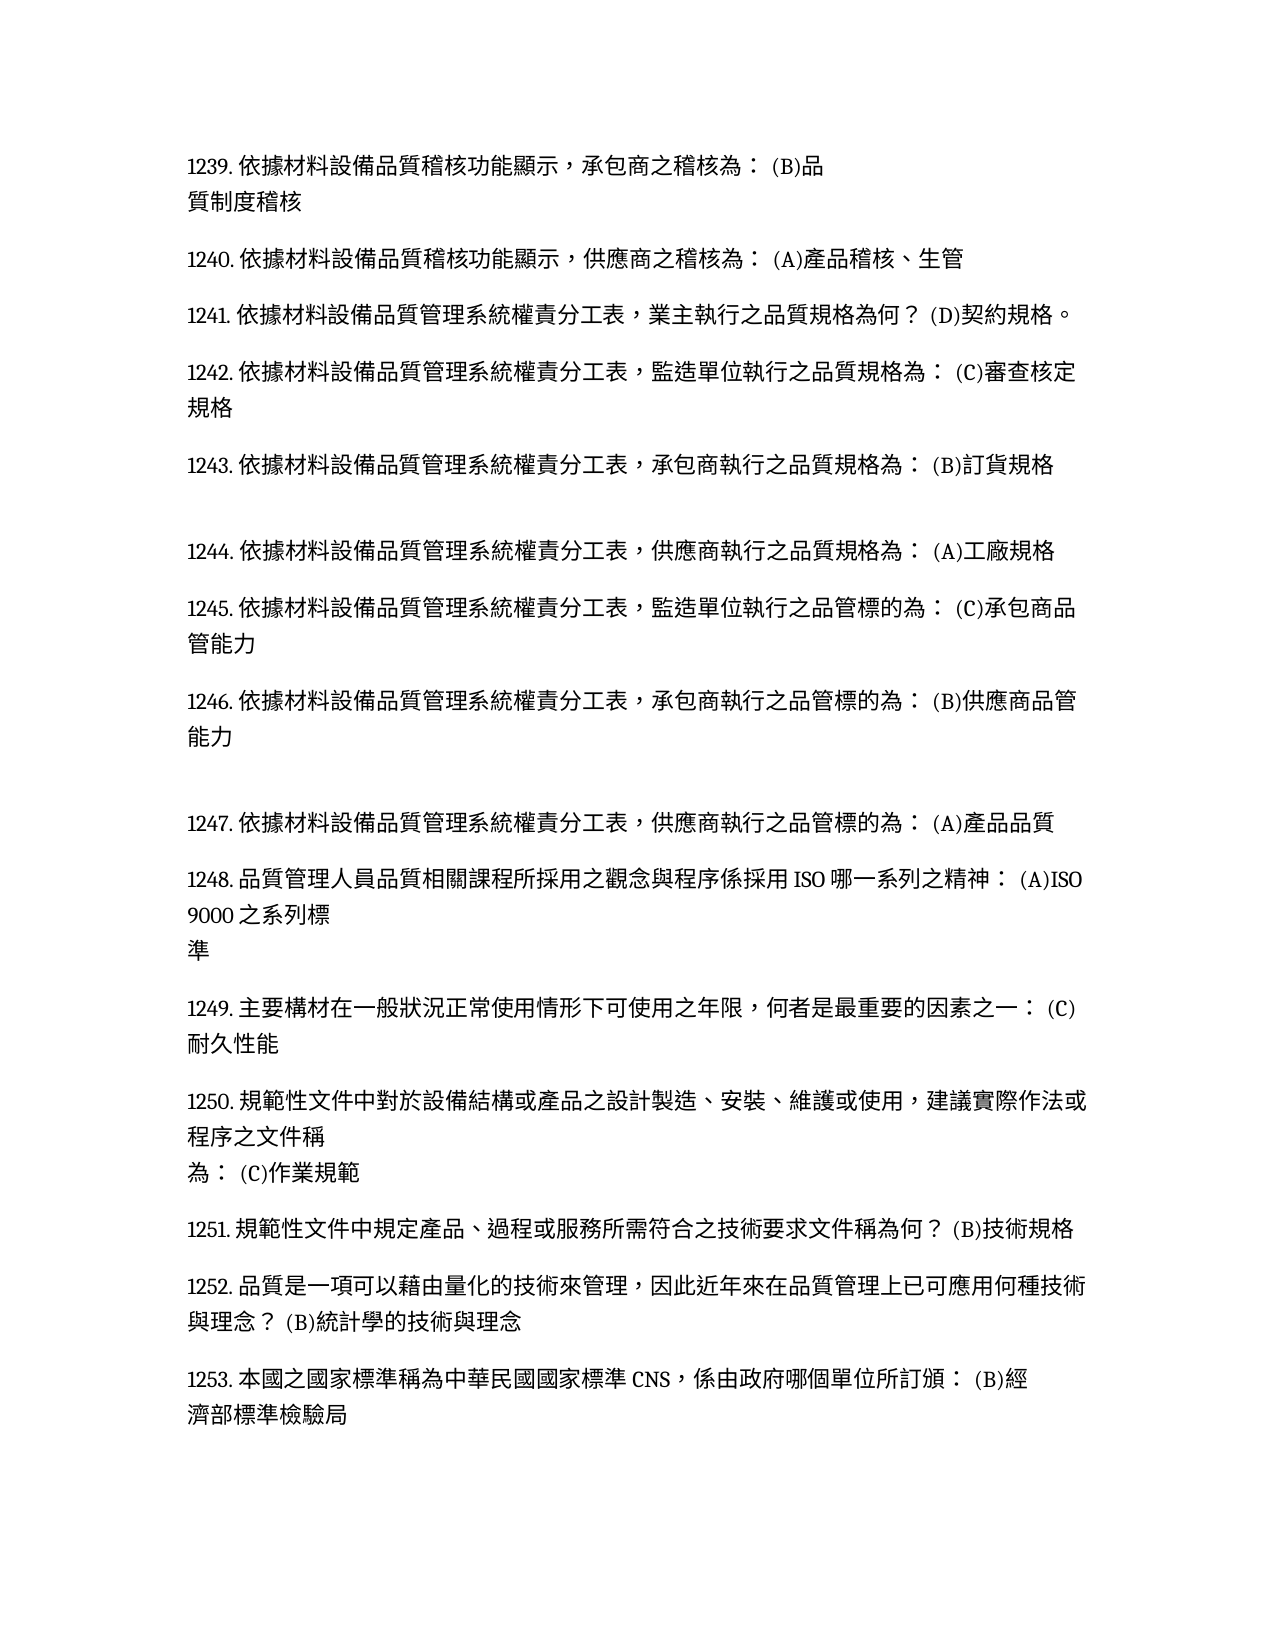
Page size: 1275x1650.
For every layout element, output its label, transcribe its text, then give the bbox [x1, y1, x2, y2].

text 1251. 規範性文件中規定產品、過程或服務所需符合之技術要求文件稱為何？ (B)技術規格 [187, 1213, 1087, 1245]
text 1244. 依據材料設備品質管理系統權責分工表，供應商執行之品質規格為： (A)工廠規格 [187, 535, 1087, 566]
text 1239. 依據材料設備品質稽核功能顯示，承包商之稽核為： (B)品 質制度稽核 [187, 150, 1087, 217]
text 1241. 依據材料設備品質管理系統權責分工表，業主執行之品質規格為何？ (D)契約規格。 [187, 299, 1087, 331]
text 1249. 主要構材在一般狀況正常使用情形下可使用之年限，何者是最重要的因素之一： (C)耐久性能 [187, 992, 1087, 1059]
text 1243. 依據材料設備品質管理系統權責分工表，承包商執行之品質規格為： (B)訂貨規格 [187, 449, 1087, 510]
text 1253. 本國之國家標準稱為中華民國國家標準CNS，係由政府哪個單位所訂頒： (B)經 濟部標準檢驗局 [187, 1363, 1087, 1430]
text 1245. 依據材料設備品質管理系統權責分工表，監造單位執行之品管標的為： (C)承包商品管能力 [187, 592, 1087, 659]
text 1242. 依據材料設備品質管理系統權責分工表，監造單位執行之品質規格為： (C)審查核定規格 [187, 356, 1087, 423]
text 1247. 依據材料設備品質管理系統權責分工表，供應商執行之品管標的為： (A)產品品質 [187, 807, 1087, 838]
text 1240. 依據材料設備品質稽核功能顯示，供應商之稽核為： (A)產品稽核、生管 [187, 243, 1087, 274]
text 1246. 依據材料設備品質管理系統權責分工表，承包商執行之品管標的為： (B)供應商品管能力 [187, 684, 1087, 782]
text 1248. 品質管理人員品質相關課程所採用之觀念與程序係採用ISO哪一系列之精神： (A)ISO 9000之系列標 準 [187, 863, 1087, 967]
text 1250. 規範性文件中對於設備結構或產品之設計製造、安裝、維護或使用，建議實際作法或程序之文件稱 為： (C)作業規範 [187, 1085, 1087, 1188]
text 1252. 品質是一項可以藉由量化的技術來管理，因此近年來在品質管理上已可應用何種技術與理念？ (B)統計學的技術與理念 [187, 1270, 1087, 1337]
